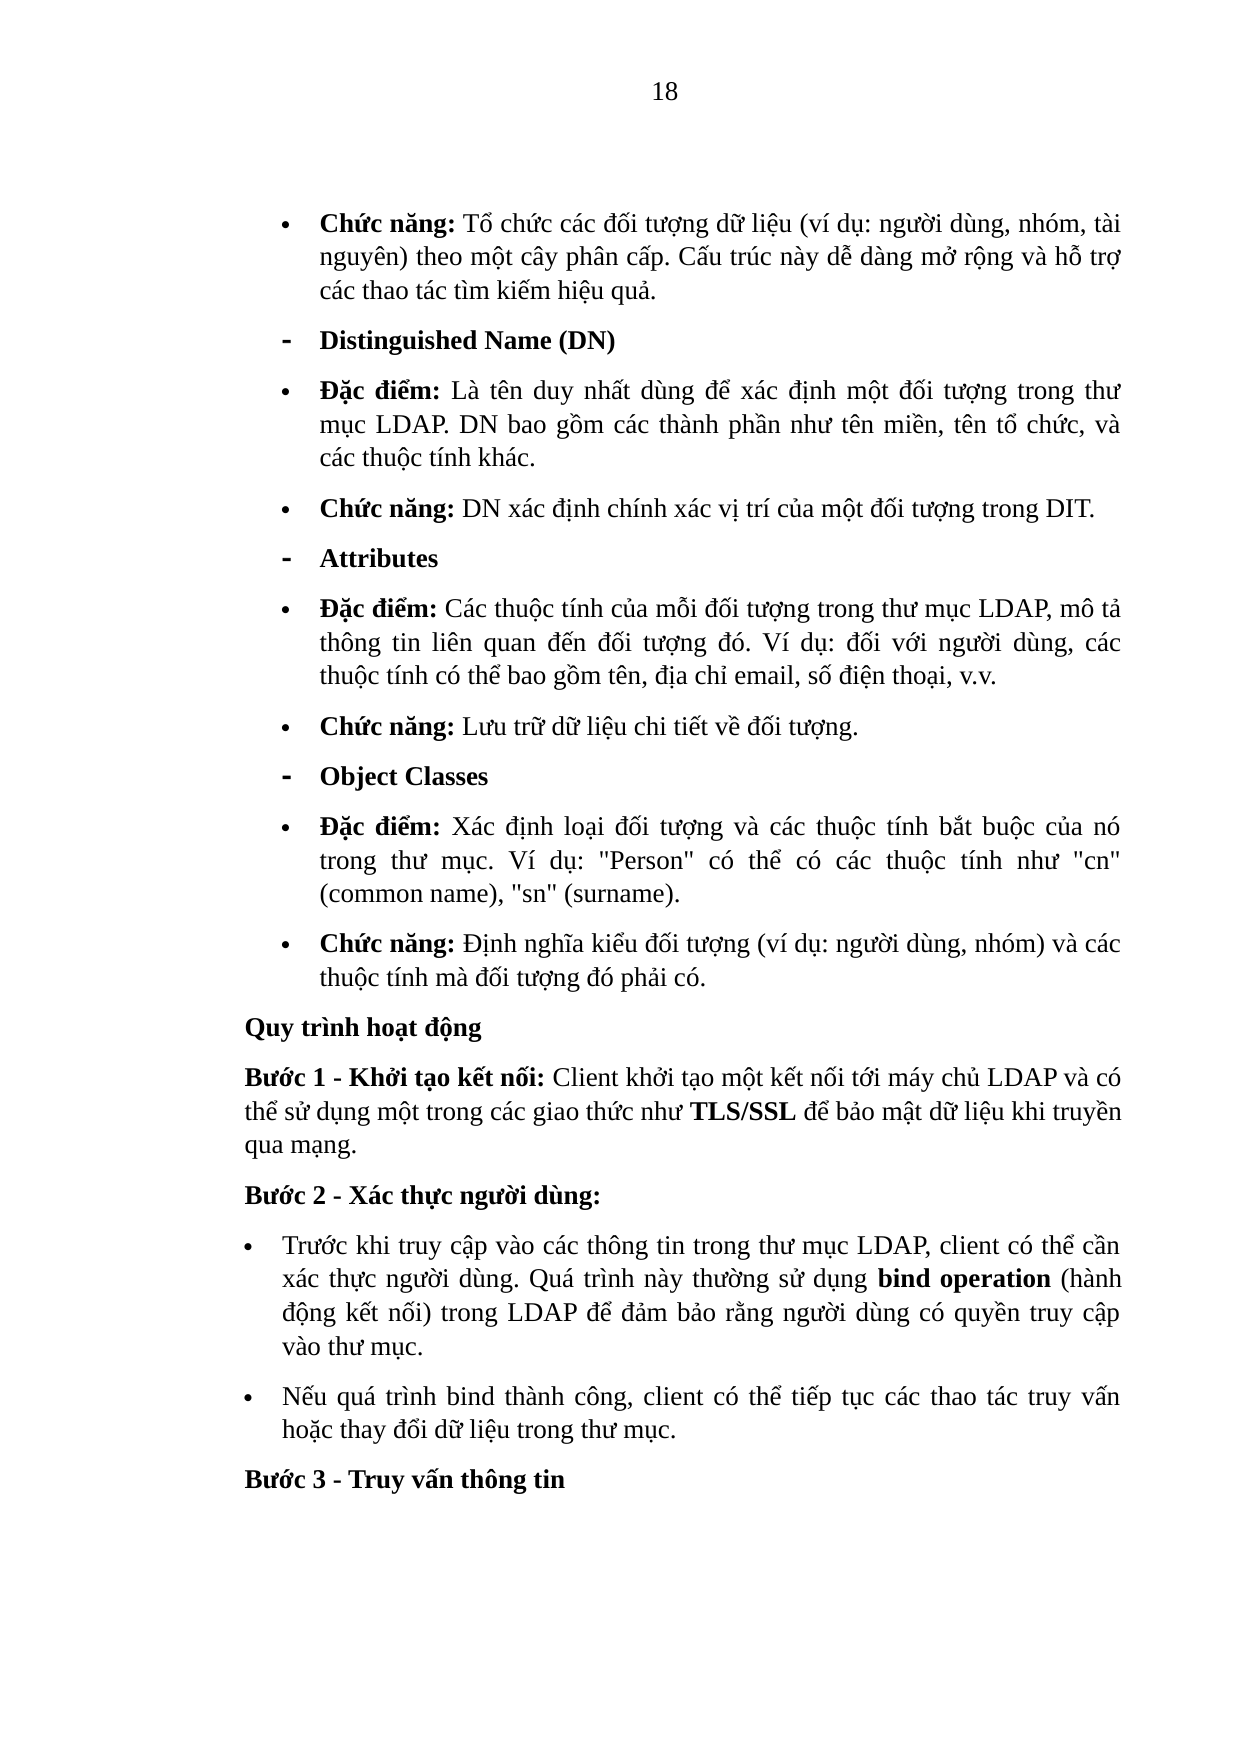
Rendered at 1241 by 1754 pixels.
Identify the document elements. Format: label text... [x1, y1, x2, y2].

list Trước khi truy cập vào các thông tin trong thư mục LDAP, client có thể cần xác thực người dùng. Quá trình này thường sử dụng bind operation (hành động kết nối) trong LDAP để đảm bảo rằng người dùng có quyền truy cập vào thư mục. [244, 1229, 1122, 1361]
list Chức năng: Định nghĩa kiểu đối tượng (ví dụ: người dùng, nhóm) và các thuộc tính mà đối tượng đó phải có. [282, 928, 1122, 992]
list Attributes [282, 542, 1122, 573]
text Bước 2 - Xác thực người dùng: [207, 1179, 1122, 1210]
list Distinguished Name (DN) [282, 324, 1122, 355]
list Đặc điểm: Xác định loại đối tượng và các thuộc tính bắt buộc của nó trong thư mục. Ví dụ: "Person" có thể có các thuộc tính như "cn" (common name), "sn" (surname). [282, 810, 1122, 908]
list Nếu quá trình bind thành công, client có thể tiếp tục các thao tác truy vấn hoặc thay đổi dữ liệu trong thư mục. [244, 1380, 1122, 1444]
list Đặc điểm: Các thuộc tính của mỗi đối tượng trong thư mục LDAP, mô tả thông tin liên quan đến đối tượng đó. Ví dụ: đối với người dùng, các thuộc tính có thể bao gồm tên, địa chỉ email, số điện thoại, v.v. [282, 592, 1122, 691]
text Quy trình hoạt động [207, 1011, 1122, 1042]
list Chức năng: Tổ chức các đối tượng dữ liệu (ví dụ: người dùng, nhóm, tài nguyên) theo một cây phân cấp. Cấu trúc này dễ dàng mở rộng và hỗ trợ các thao tác tìm kiếm hiệu quả. [282, 207, 1122, 305]
list Đặc điểm: Là tên duy nhất dùng để xác định một đối tượng trong thư mục LDAP. DN bao gồm các thành phần như tên miền, tên tổ chức, và các thuộc tính khác. [282, 374, 1122, 473]
text Bước 1 - Khởi tạo kết nối: Client khởi tạo một kết nối tới máy chủ LDAP và có thể sử dụng một trong các giao thức như TLS/SSL để bảo mật dữ liệu khi truyền qua mạng. [244, 1062, 1122, 1160]
list Chức năng: DN xác định chính xác vị trí của một đối tượng trong DIT. [282, 492, 1122, 523]
list Object Classes [282, 760, 1122, 791]
text Bước 3 - Truy vấn thông tin [207, 1464, 1122, 1495]
list Chức năng: Lưu trữ dữ liệu chi tiết về đối tượng. [282, 710, 1122, 741]
